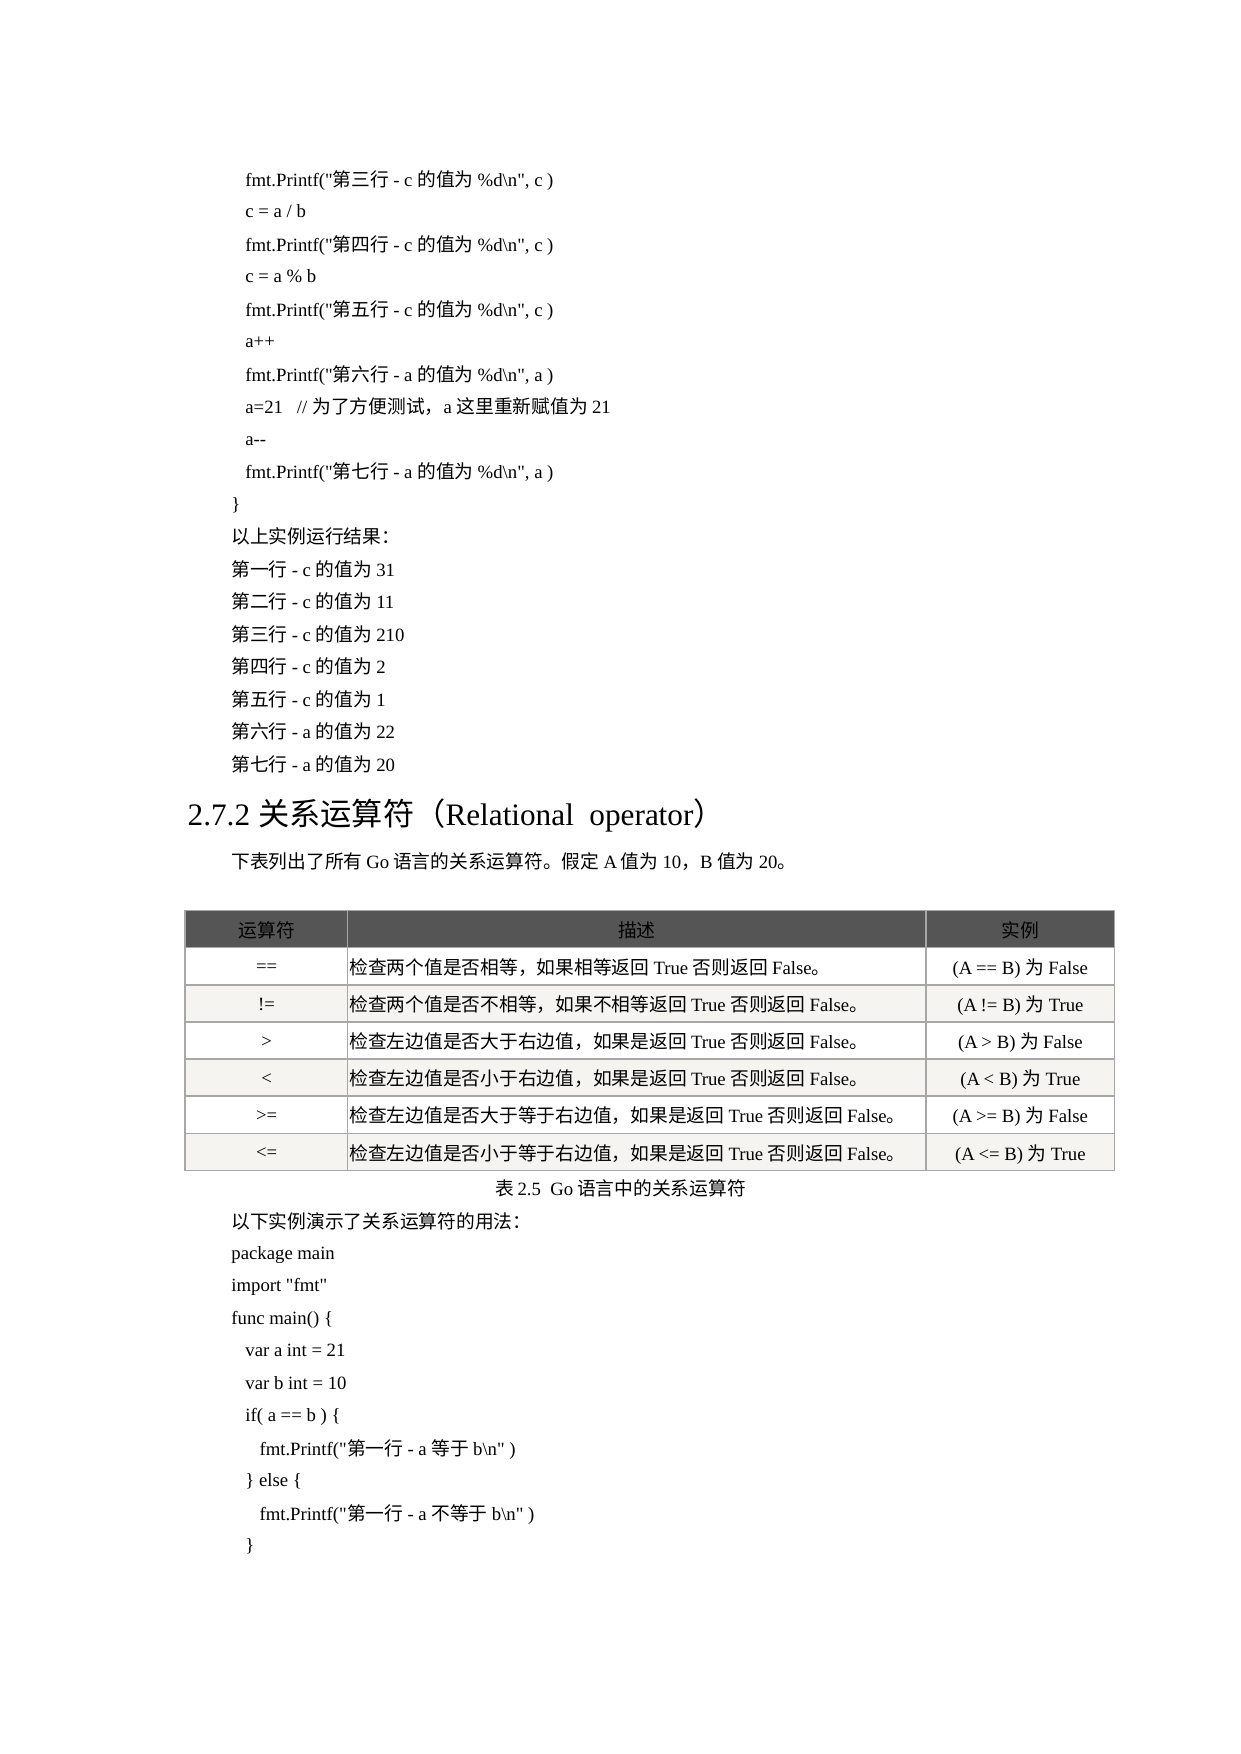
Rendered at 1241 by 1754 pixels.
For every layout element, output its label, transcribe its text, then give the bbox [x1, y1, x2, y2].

table_cell == [186, 948, 347, 984]
text if( a == b ) { [187, 1399, 1053, 1431]
table_header 实例 [927, 911, 1114, 947]
text a++ [187, 324, 1053, 357]
text 2.7.2 关系运算符（Relational operator） [187, 779, 1053, 844]
text fmt.Printf("第七行 - a 的值为 %d\n", a ) [187, 454, 1053, 487]
text 第二行 - c 的值为 11 [187, 584, 1053, 617]
table_cell 检查两个值是否不相等，如果不相等返回 True 否则返回 False。 [348, 986, 925, 1021]
table_cell (A >= B) 为 False [927, 1097, 1114, 1133]
text fmt.Printf("第六行 - a 的值为 %d\n", a ) [187, 357, 1053, 389]
table_cell (A != B) 为 True [927, 986, 1114, 1021]
text 以下实例演示了关系运算符的用法： [187, 1204, 1053, 1236]
text package main [187, 1236, 1053, 1269]
text var b int = 10 [187, 1366, 1053, 1399]
text 第三行 - c 的值为 210 [187, 617, 1053, 649]
table_cell > [186, 1023, 347, 1058]
table_header 运算符 [186, 911, 347, 947]
text 下表列出了所有Go语言的关系运算符。假定 A 值为 10，B 值为 20。 [187, 844, 1053, 877]
text var a int = 21 [187, 1334, 1053, 1366]
text } [187, 487, 1053, 519]
text c = a % b [187, 259, 1053, 292]
text } else { [187, 1464, 1053, 1496]
text a=21 // 为了方便测试，a 这里重新赋值为 21 [187, 389, 1053, 422]
text c = a / b [187, 194, 1053, 227]
text a-- [187, 422, 1053, 454]
table_cell 检查两个值是否相等，如果相等返回 True 否则返回 False。 [348, 948, 925, 984]
text fmt.Printf("第五行 - c 的值为 %d\n", c ) [187, 292, 1053, 324]
table_cell 检查左边值是否大于等于右边值，如果是返回 True 否则返回 False。 [348, 1097, 925, 1133]
text fmt.Printf("第一行 - a 不等于 b\n" ) [187, 1496, 1053, 1529]
text 第五行 - c 的值为 1 [187, 682, 1053, 714]
table_cell < [186, 1060, 347, 1095]
text 第四行 - c 的值为 2 [187, 649, 1053, 682]
table_cell (A > B) 为 False [927, 1023, 1114, 1058]
table_cell >= [186, 1097, 347, 1133]
text fmt.Printf("第三行 - c 的值为 %d\n", c ) [187, 162, 1053, 194]
text fmt.Printf("第一行 - a 等于 b\n" ) [187, 1431, 1053, 1464]
text fmt.Printf("第四行 - c 的值为 %d\n", c ) [187, 227, 1053, 259]
text func main() { [187, 1301, 1053, 1334]
table_header 描述 [348, 911, 925, 947]
text 表2.5 Go语言中的关系运算符 [187, 1171, 1053, 1204]
text } [187, 1529, 1053, 1561]
table_cell (A == B) 为 False [927, 948, 1114, 984]
table_cell 检查左边值是否小于右边值，如果是返回 True 否则返回 False。 [348, 1060, 925, 1095]
table_cell <= [186, 1134, 347, 1170]
table_cell (A <= B) 为 True [927, 1134, 1114, 1170]
text 第六行 - a 的值为 22 [187, 714, 1053, 747]
text 第七行 - a 的值为 20 [187, 747, 1053, 779]
text 第一行 - c 的值为 31 [187, 552, 1053, 584]
text 以上实例运行结果： [187, 519, 1053, 552]
table_cell 检查左边值是否大于右边值，如果是返回 True 否则返回 False。 [348, 1023, 925, 1058]
table_cell 检查左边值是否小于等于右边值，如果是返回 True 否则返回 False。 [348, 1134, 925, 1170]
table_cell (A < B) 为 True [927, 1060, 1114, 1095]
text import "fmt" [187, 1269, 1053, 1301]
table_cell != [186, 986, 347, 1021]
